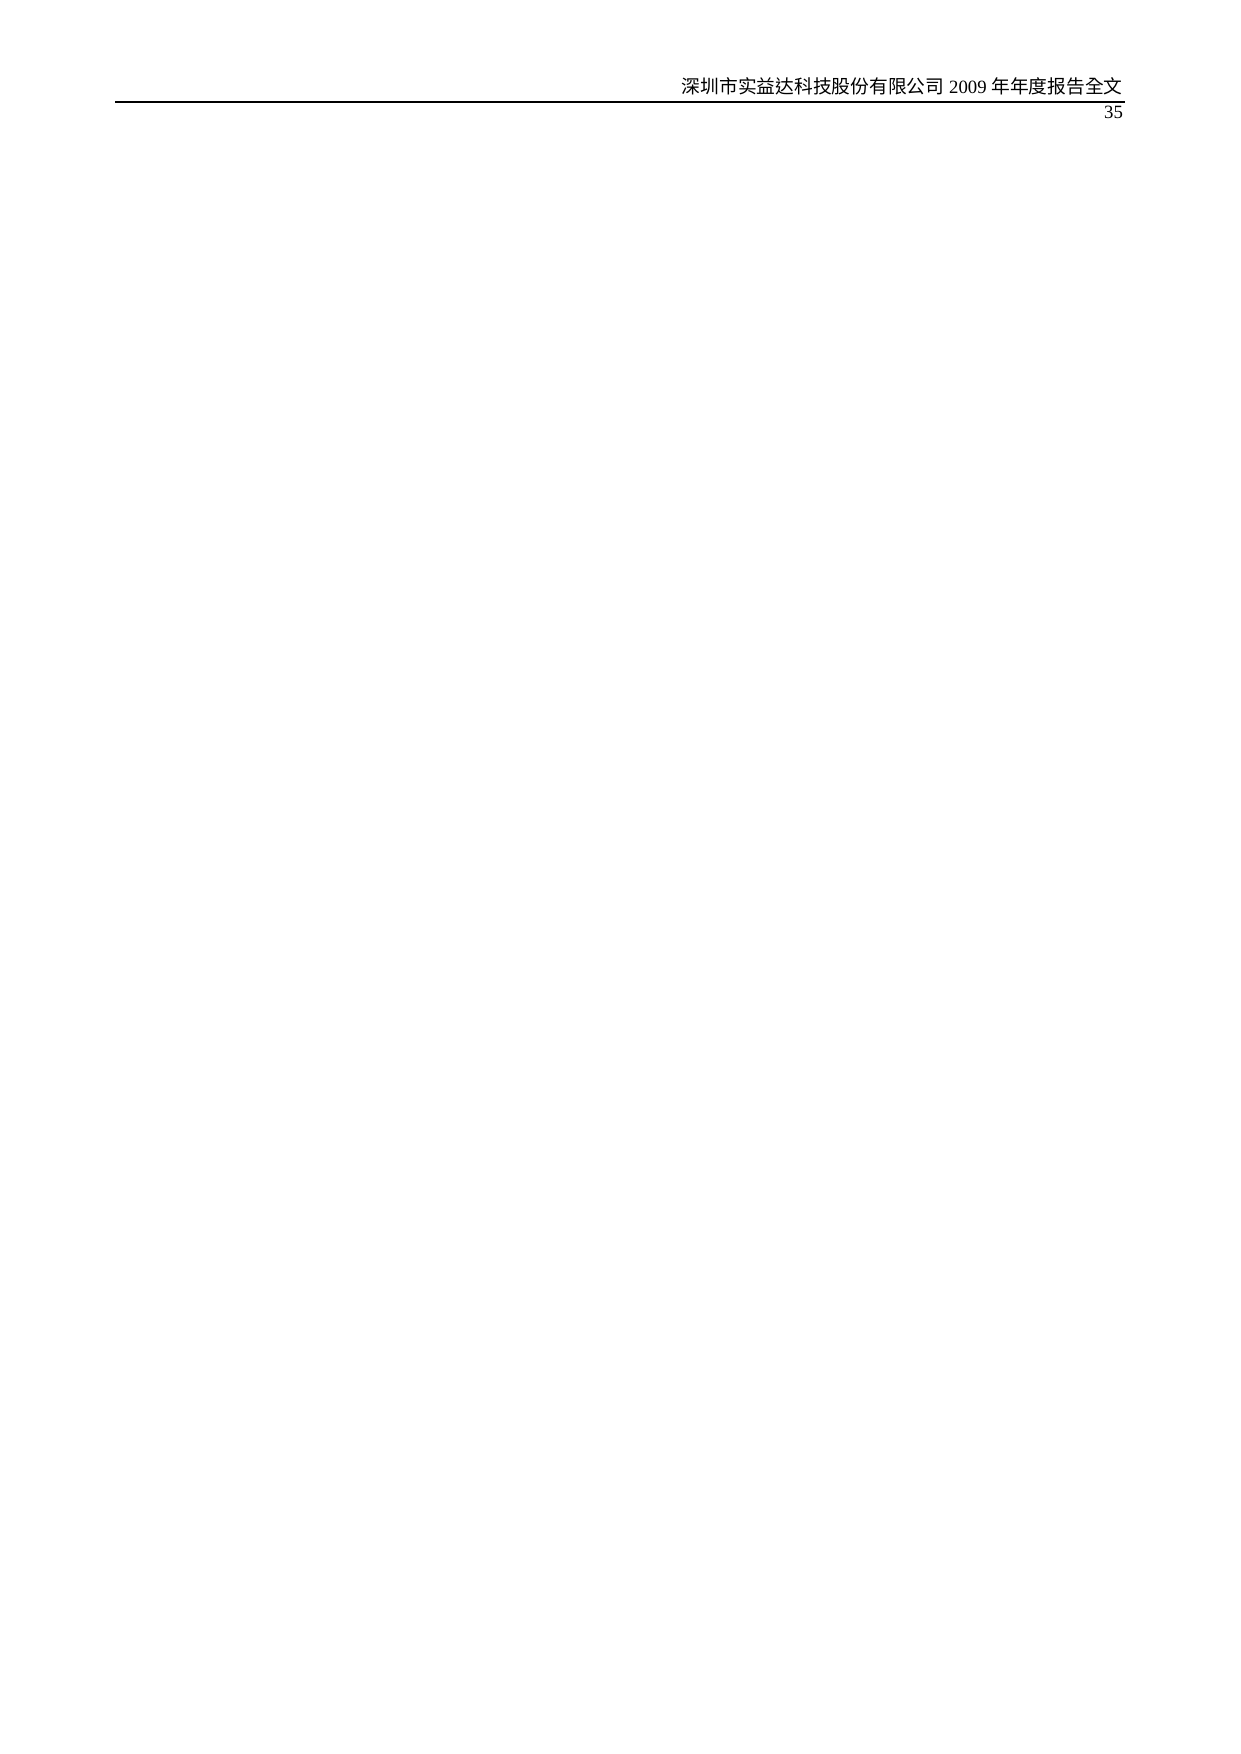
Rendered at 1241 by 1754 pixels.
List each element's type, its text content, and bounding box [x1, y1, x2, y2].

text 35 [102, 102, 1122, 123]
